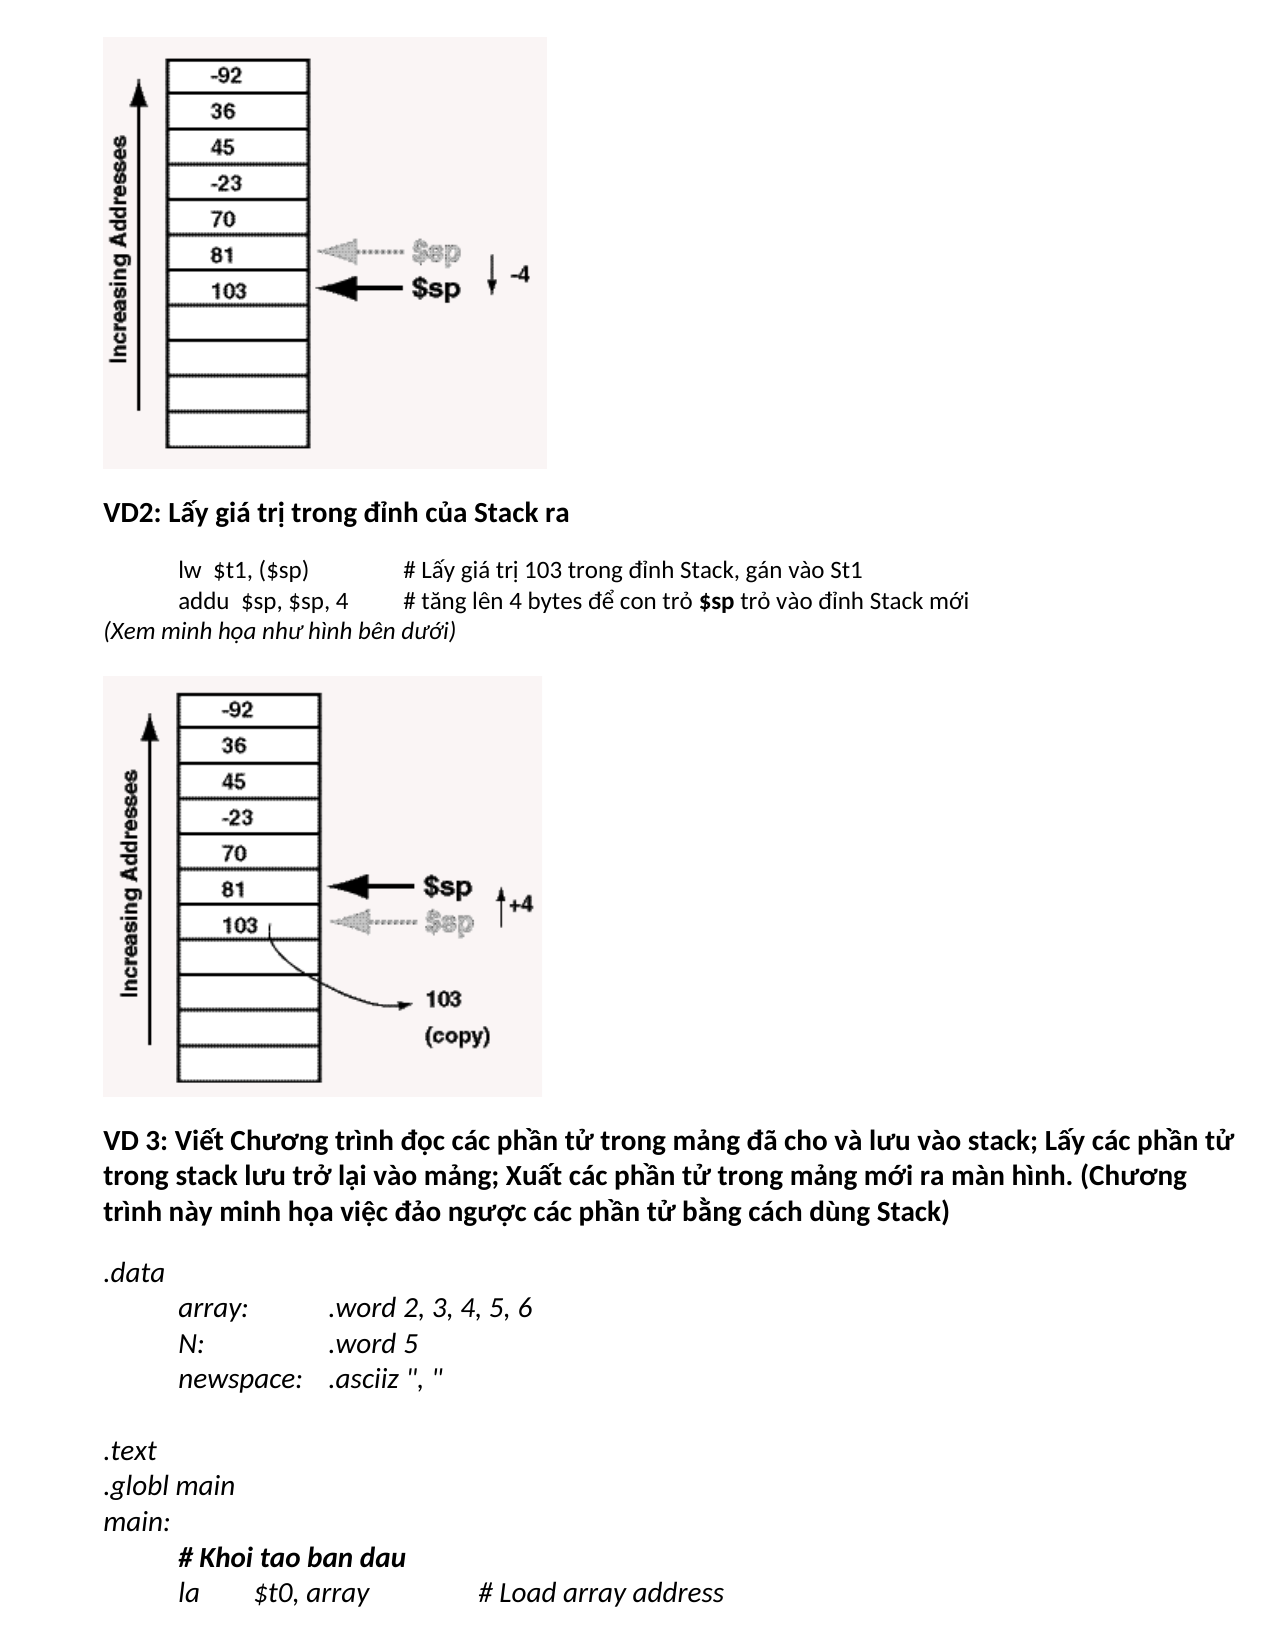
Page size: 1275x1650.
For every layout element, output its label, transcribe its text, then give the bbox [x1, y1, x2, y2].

text array: .word 2, 3, 4, 5, 6 [103, 1289, 1237, 1325]
text .data [103, 1254, 1237, 1289]
text .text [103, 1432, 1237, 1467]
text lw $t1, ($sp) # Lấy giá trị 103 trong đỉnh Stack, gán vào St1 [103, 554, 1237, 585]
picture [103, 37, 547, 469]
text la $t0, array # Load array address [103, 1574, 1237, 1610]
text (Xem minh họa như hình bên dưới) [103, 615, 1237, 646]
text .globl main [103, 1467, 1237, 1503]
text VD 3: Viết Chương trình đọc các phần tử trong mảng đã cho và lưu vào stack; Lấy các phần tử trong stack lưu trở lại vào mảng; Xuất các phần tử trong mảng mới ra màn hình. (Chương trình này minh họa việc đảo ngược các phần tử bằng cách dùng Stack) [103, 1122, 1237, 1229]
picture [103, 676, 543, 1097]
text N: .word 5 [103, 1325, 1237, 1361]
text addu $sp, $sp, 4 # tăng lên 4 bytes để con trỏ $sp trỏ vào đỉnh Stack mới [103, 585, 1237, 615]
text main: [103, 1503, 1237, 1539]
text VD2: Lấy giá trị trong đỉnh của Stack ra [103, 494, 1237, 529]
text # Khoi tao ban dau [103, 1539, 1237, 1574]
text newspace: .asciiz ", " [103, 1361, 1237, 1396]
